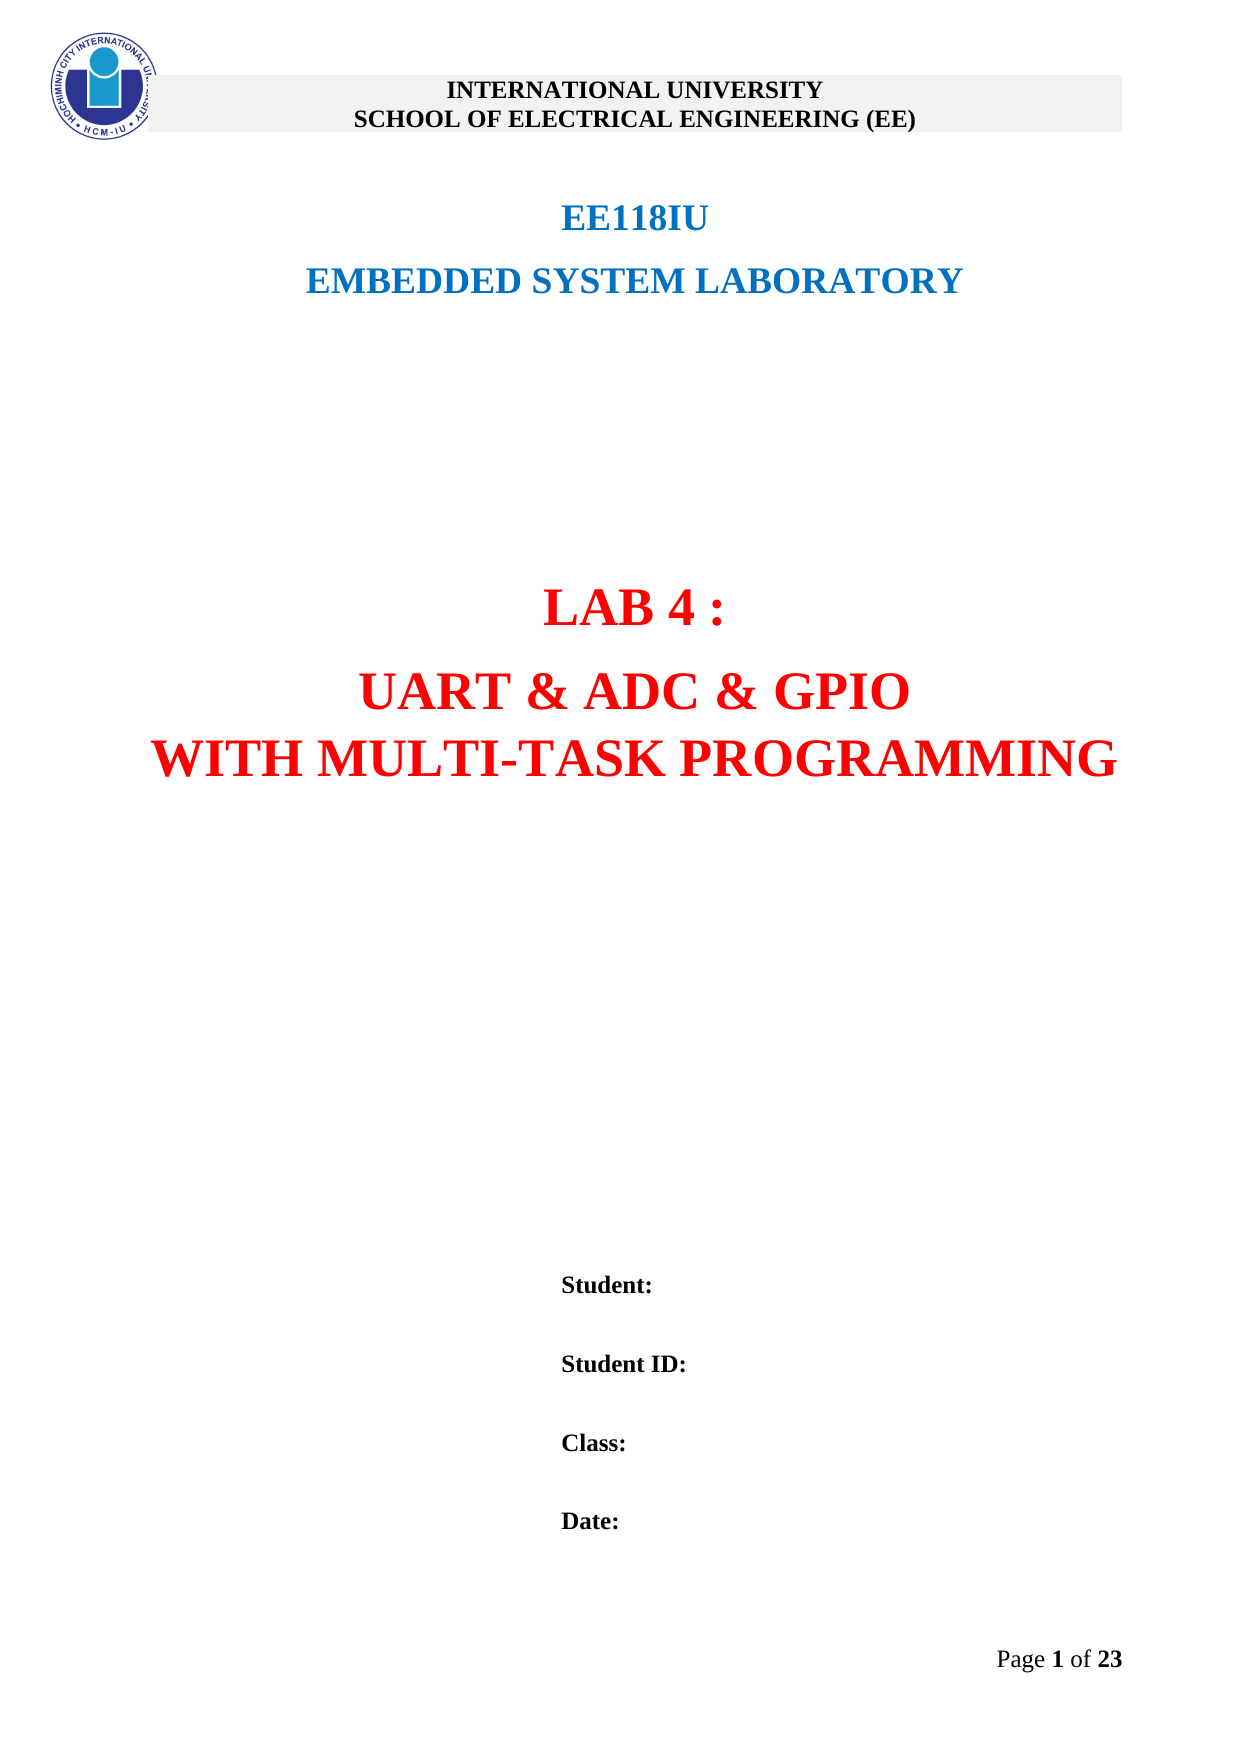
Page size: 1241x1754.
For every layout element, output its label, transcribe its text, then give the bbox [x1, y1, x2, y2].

text LAB 4 : [148, 575, 1122, 637]
text UART & ADC & GPIO [148, 659, 1122, 721]
text EE118IU [148, 195, 1122, 238]
text Class: [148, 1428, 1122, 1487]
text EMBEDDED SYSTEM LABORATORY [148, 259, 1122, 302]
text Student: [148, 1270, 1122, 1330]
text Student ID: [148, 1349, 1122, 1409]
text Date: [148, 1506, 1122, 1566]
text WITH MULTI-TASK PROGRAMMING [148, 726, 1122, 788]
picture [47, 29, 160, 144]
